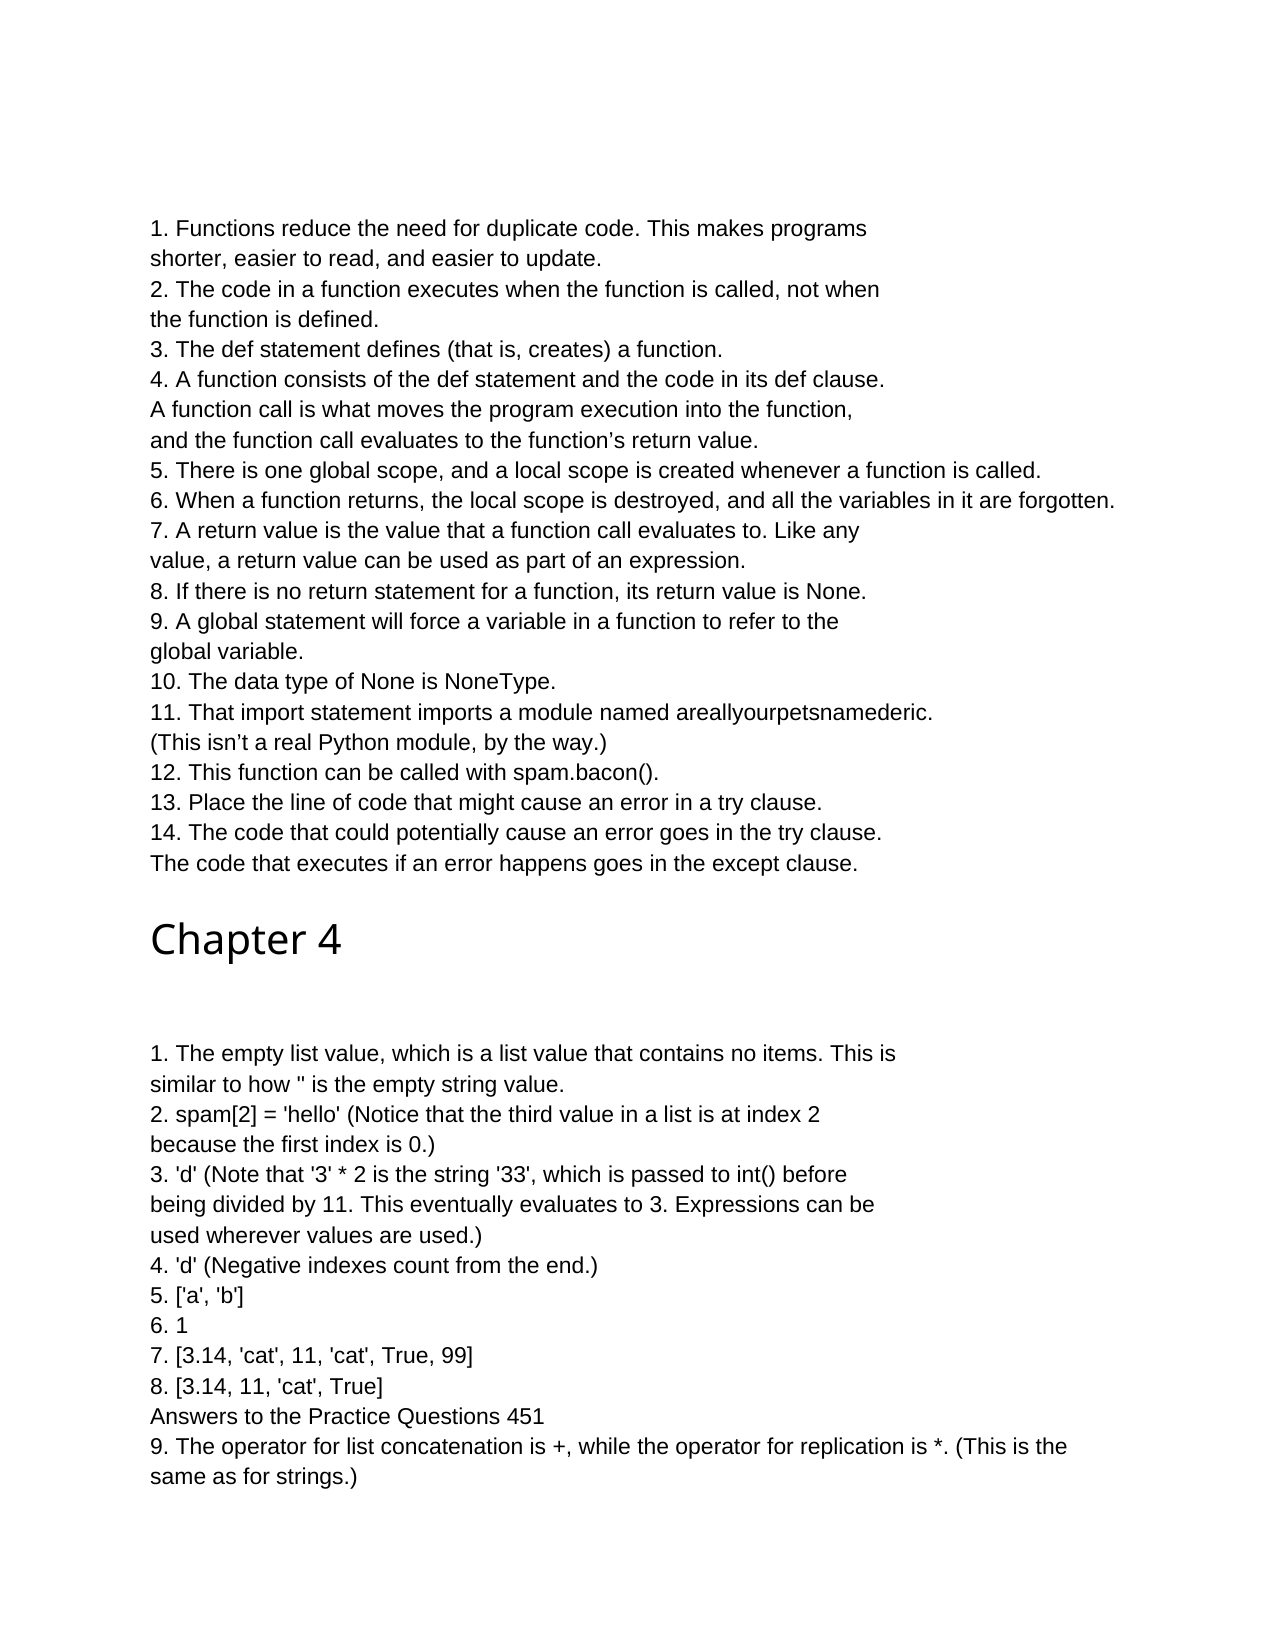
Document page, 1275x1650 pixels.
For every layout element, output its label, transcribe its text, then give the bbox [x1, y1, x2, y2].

text Answers to the Practice Questions 451 [150, 1403, 1125, 1429]
text 12. This function can be called with spam.bacon(). [150, 759, 1125, 785]
text 4. A function consists of the def statement and the code in its def clause. [150, 366, 1125, 393]
text 8. [3.14, 11, 'cat', True] [150, 1373, 1125, 1399]
text The code that executes if an error happens goes in the except clause. [150, 849, 1125, 876]
text 14. The code that could potentially cause an error goes in the try clause. [150, 819, 1125, 846]
text 2. The code in a function executes when the function is called, not when [150, 276, 1125, 302]
text the function is defined. [150, 306, 1125, 332]
text 4. 'd' (Negative indexes count from the end.) [150, 1252, 1125, 1278]
text 5. ['a', 'b'] [150, 1282, 1125, 1308]
text (This isn’t a real Python module, by the way.) [150, 729, 1125, 755]
text 7. [3.14, 'cat', 11, 'cat', True, 99] [150, 1342, 1125, 1369]
text because the first index is 0.) [150, 1131, 1125, 1157]
text similar to how '' is the empty string value. [150, 1071, 1125, 1097]
text 6. When a function returns, the local scope is destroyed, and all the variables in it are forgotten. [150, 487, 1125, 513]
text 11. That import statement imports a module named areallyourpetsnamederic. [150, 698, 1125, 725]
text 1. Functions reduce the need for duplicate code. This makes programs [150, 215, 1125, 242]
text A function call is what moves the program execution into the function, [150, 396, 1125, 423]
text 8. If there is no return statement for a function, its return value is None. [150, 578, 1125, 604]
text used wherever values are used.) [150, 1222, 1125, 1248]
text value, a return value can be used as part of an expression. [150, 547, 1125, 574]
text 9. The operator for list concatenation is +, while the operator for replication is *. (This is the same as for strings.) [150, 1433, 1125, 1490]
text 9. A global statement will force a variable in a function to refer to the [150, 608, 1125, 634]
text 5. There is one global scope, and a local scope is created whenever a function is called. [150, 457, 1125, 483]
text 6. 1 [150, 1312, 1125, 1339]
text 1. The empty list value, which is a list value that contains no items. This is [150, 1040, 1125, 1067]
text 2. spam[2] = 'hello' (Notice that the third value in a list is at index 2 [150, 1101, 1125, 1127]
text shorter, easier to read, and easier to update. [150, 245, 1125, 272]
text global variable. [150, 638, 1125, 664]
text 3. The def statement defines (that is, creates) a function. [150, 336, 1125, 362]
text and the function call evaluates to the function’s return value. [150, 427, 1125, 453]
text 13. Place the line of code that might cause an error in a try clause. [150, 789, 1125, 816]
text being divided by 11. This eventually evaluates to 3. Expressions can be [150, 1191, 1125, 1218]
text 7. A return value is the value that a function call evaluates to. Like any [150, 517, 1125, 544]
text Chapter 4 [150, 910, 1125, 967]
text 3. 'd' (Note that '3' * 2 is the string '33', which is passed to int() before [150, 1161, 1125, 1188]
text 10. The data type of None is NoneType. [150, 668, 1125, 695]
